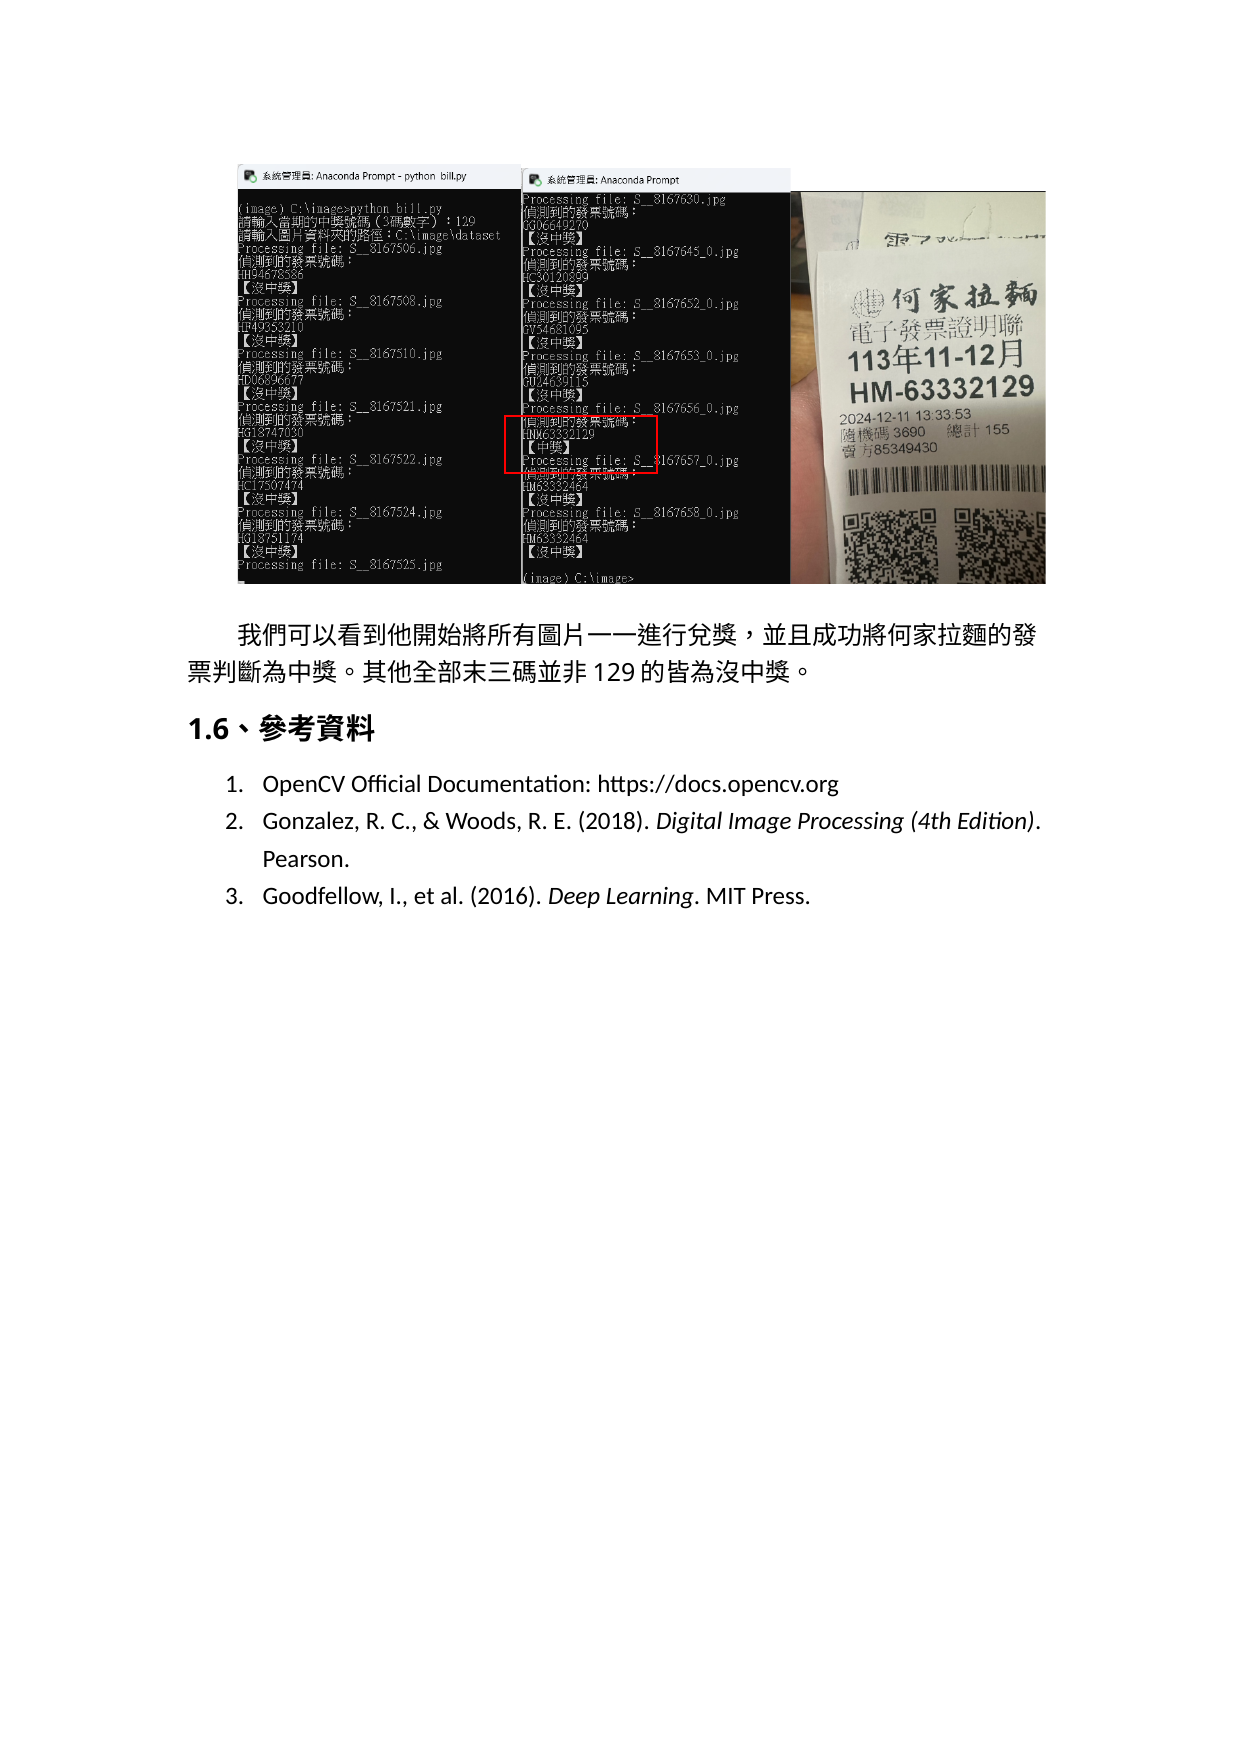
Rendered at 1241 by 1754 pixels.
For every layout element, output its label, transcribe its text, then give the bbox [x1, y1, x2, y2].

text 我們可以看到他開始將所有圖片一一進行兌獎，並且成功將何家拉麵的發票判斷為中獎。其他全部末三碼並非129的皆為沒中獎。 [187, 614, 1053, 689]
list Goodfellow, I., et al. (2016). Deep Learning. MIT Press. [225, 877, 1053, 914]
picture [237, 164, 1046, 584]
text 1.6、參考資料 [187, 689, 1053, 764]
list OpenCV Official Documentation: https://docs.opencv.org [225, 764, 1053, 802]
list Gonzalez, R. C., & Woods, R. E. (2018). Digital Image Processing (4th Edition). Pearson. [225, 802, 1053, 877]
